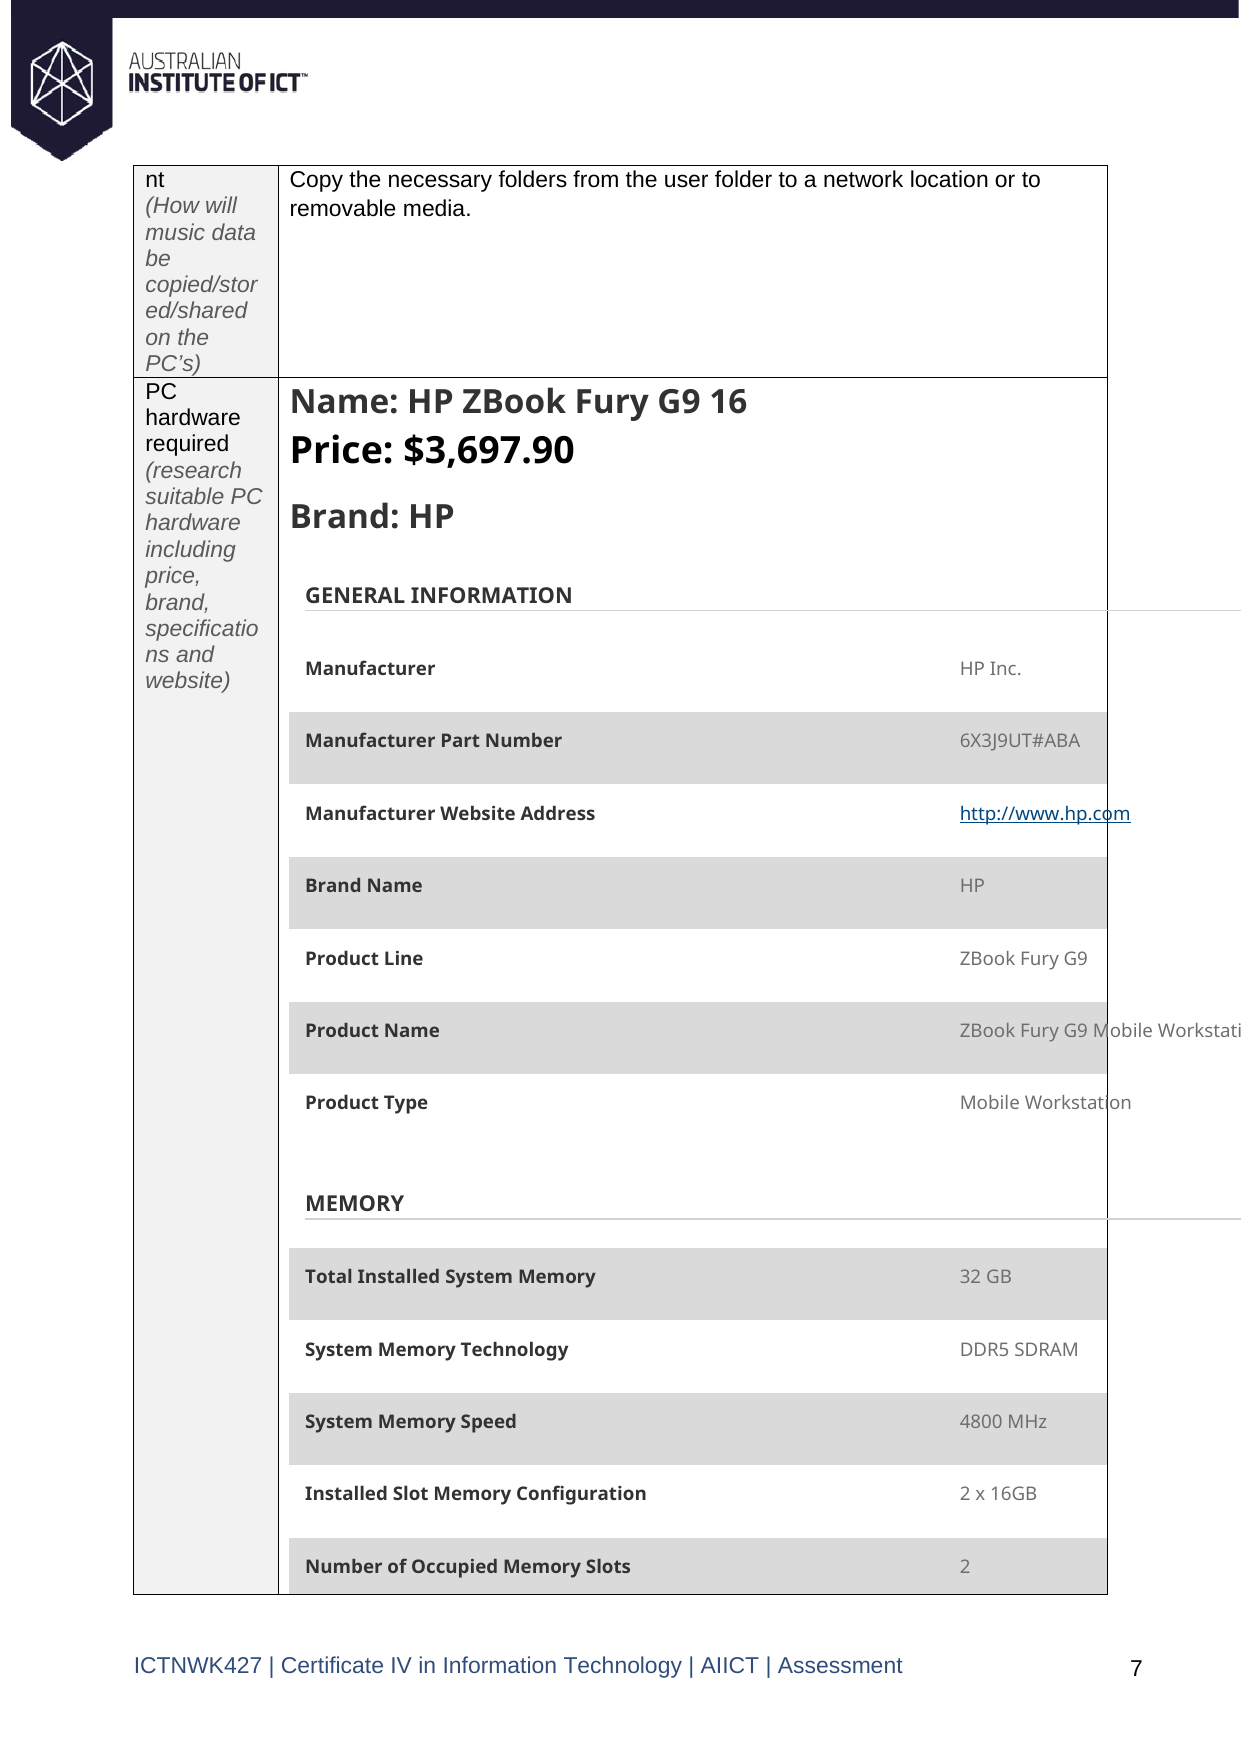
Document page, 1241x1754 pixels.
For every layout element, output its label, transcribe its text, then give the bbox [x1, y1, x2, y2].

table_cell Name: HP ZBook Fury G9 16 Price: $3,697.90 Brand: HP https://www.colamco.com/product/hp-inc-zbook-fury-g9-mobile-workstation-6x3j9ut-aba-2250766 [279, 378, 1107, 1594]
table_cell Data migration and management (How will music data be copied/stored/shared on the PC’s) [134, 166, 278, 377]
table_cell PC hardware required (research suitable PC hardware including price, brand, specifications and website) [134, 378, 278, 1594]
picture [0, 0, 1238, 163]
